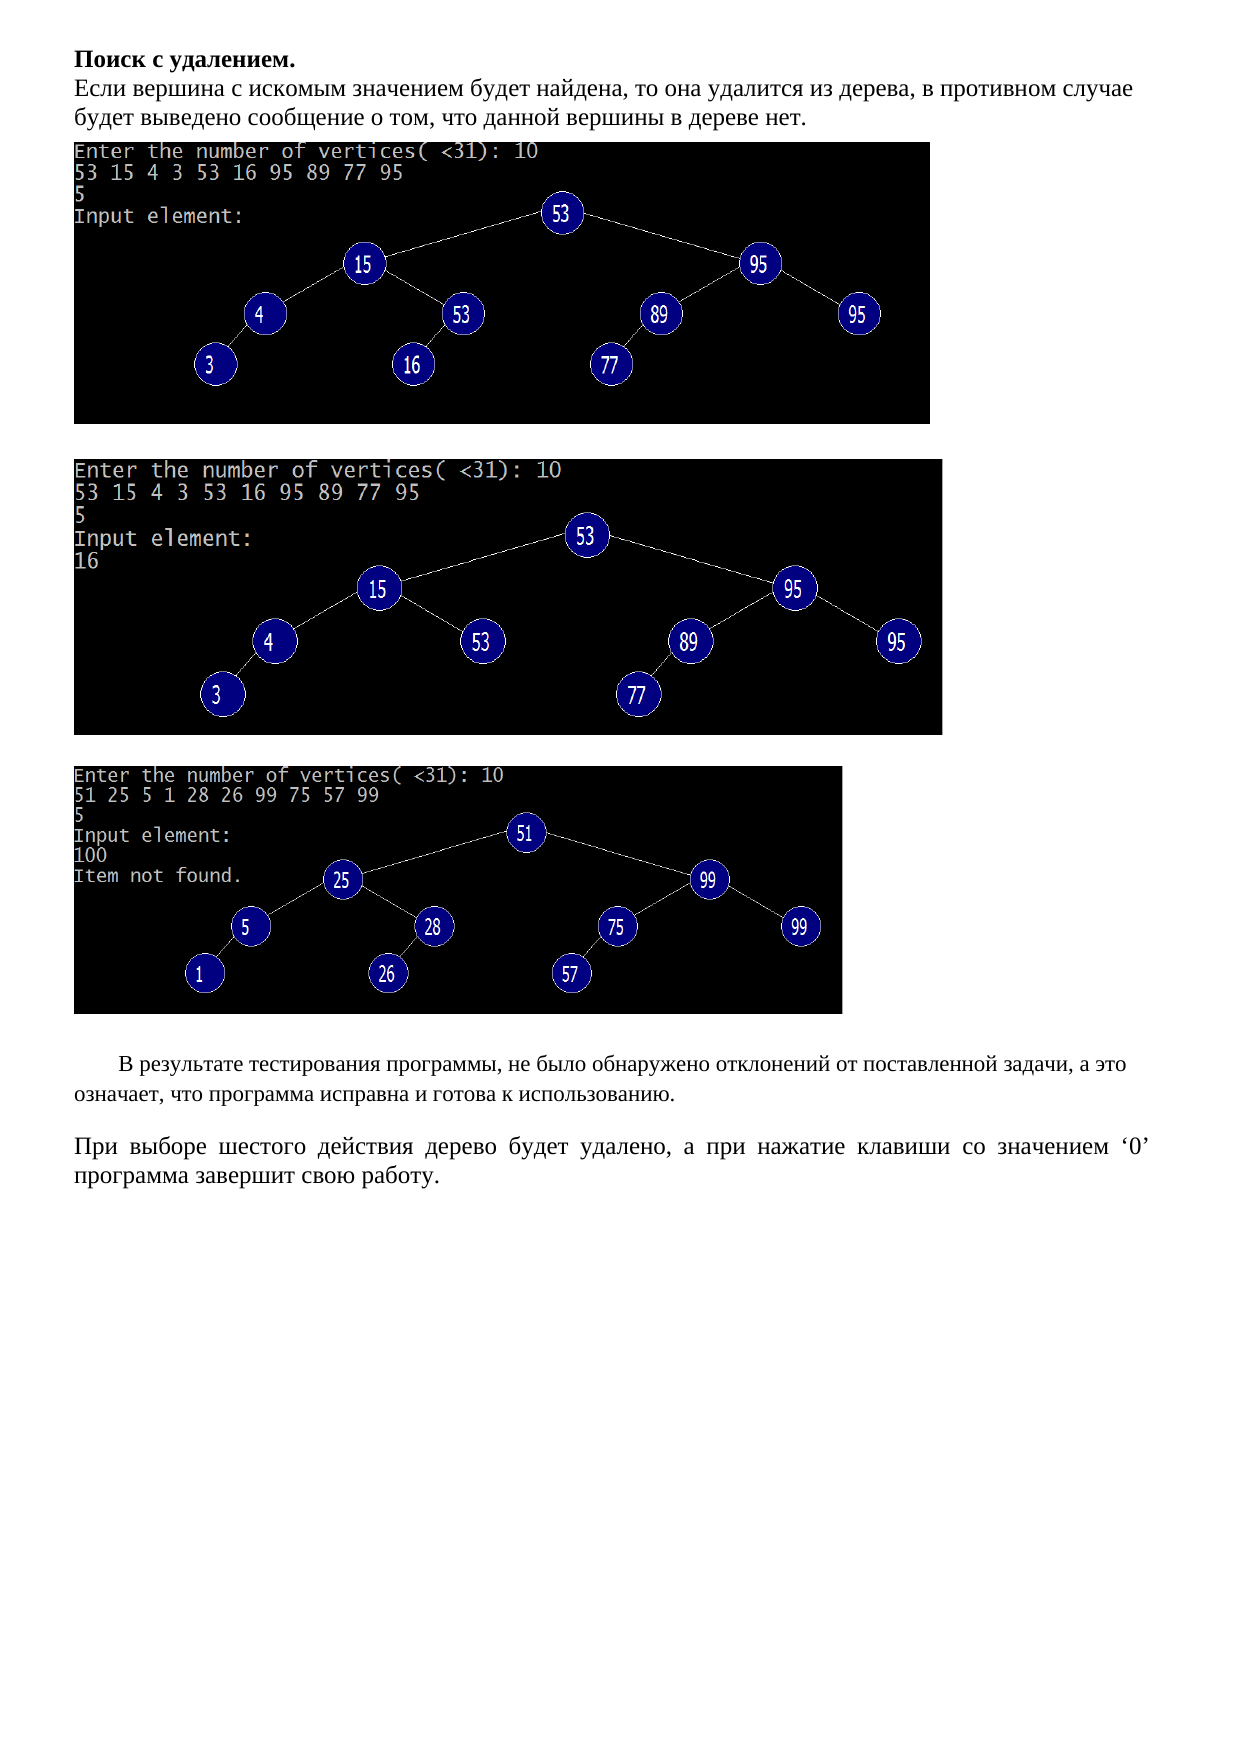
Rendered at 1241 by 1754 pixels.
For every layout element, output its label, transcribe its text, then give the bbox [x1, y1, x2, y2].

text Если вершина с искомым значением будет найдена, то она удалится из дерева, в противном случае будет выведено сообщение о том, что данной вершины в дереве нет. [74, 73, 1152, 131]
text При выборе шестого действия дерево будет удалено, а при нажатие клавиши со значением ‘0’ программа завершит свою работу. [74, 1131, 1152, 1189]
text В результате тестирования программы, не было обнаружено отклонений от поставленной задачи, а это означает, что программа исправна и готова к использованию. [74, 1050, 1152, 1107]
picture [73, 766, 842, 1014]
picture [73, 142, 930, 423]
picture [73, 459, 942, 734]
text Поиск с удалением. [74, 44, 1152, 73]
